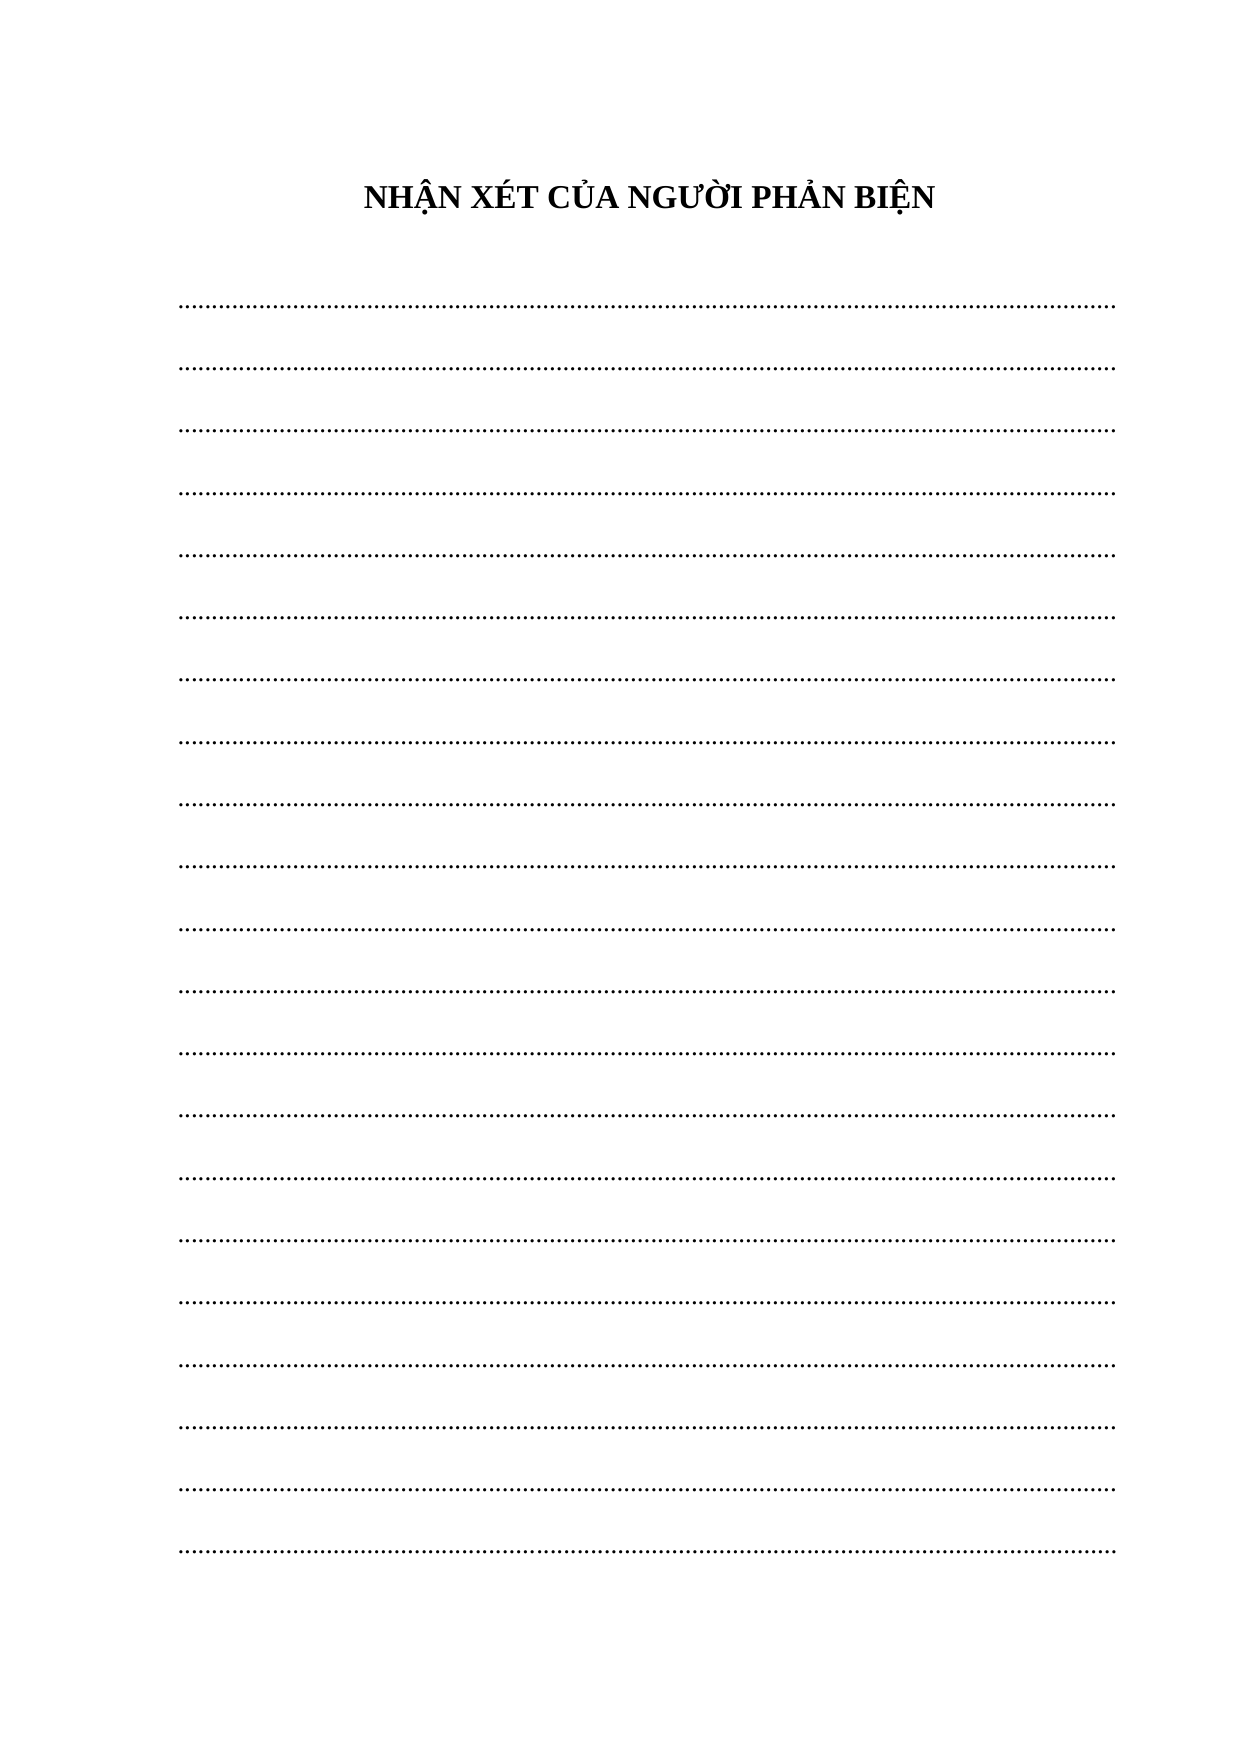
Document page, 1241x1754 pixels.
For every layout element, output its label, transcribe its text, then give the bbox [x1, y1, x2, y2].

text NHẬN XÉT CỦA NGƯỜI PHẢN BIỆN [177, 177, 1122, 215]
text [177, 283, 1122, 1560]
